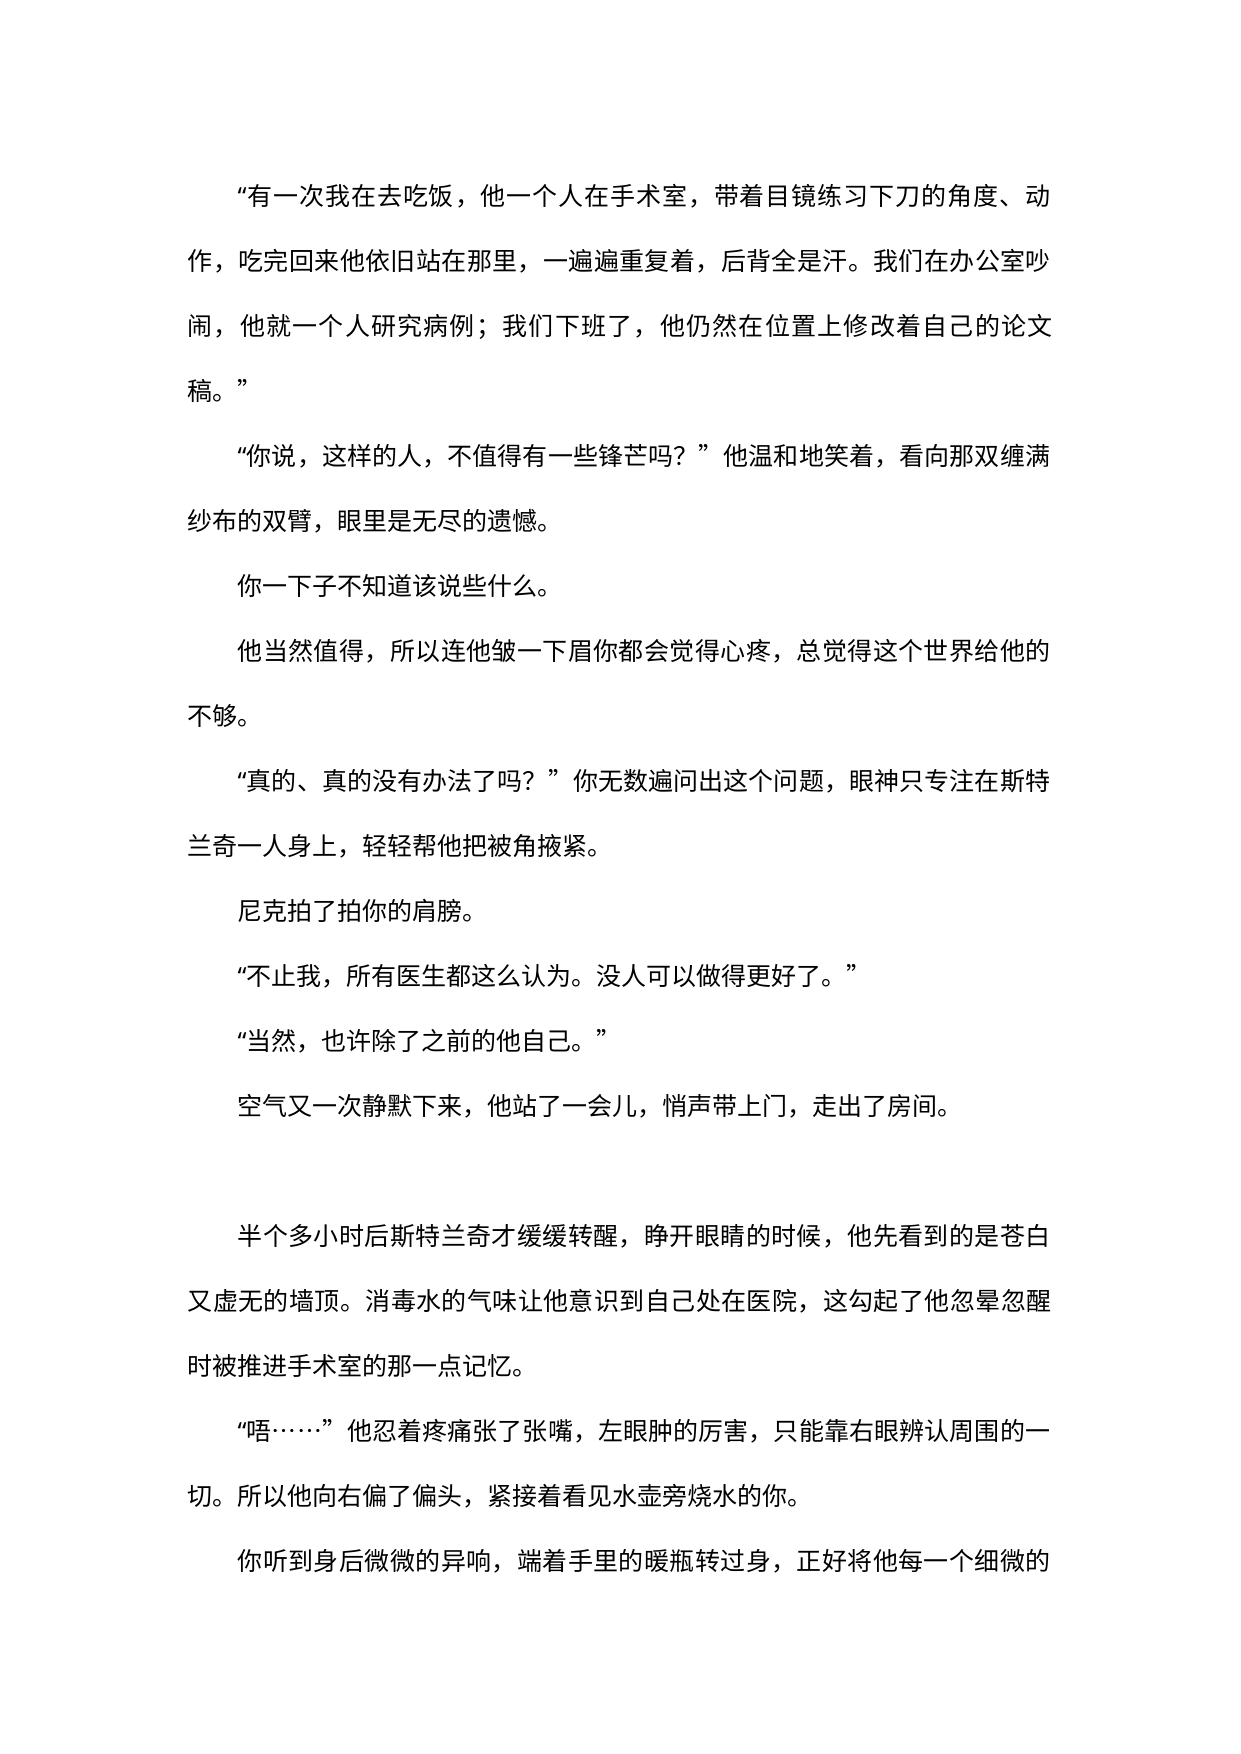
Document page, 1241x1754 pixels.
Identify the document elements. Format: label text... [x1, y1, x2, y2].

text “当然，也许除了之前的他自己。” [187, 1007, 1053, 1072]
text “不止我，所有医生都这么认为。没人可以做得更好了。” [187, 942, 1053, 1007]
text 他当然值得，所以连他皱一下眉你都会觉得心疼，总觉得这个世界给他的不够。 [187, 617, 1053, 747]
text 你一下子不知道该说些什么。 [187, 552, 1053, 617]
text 半个多小时后斯特兰奇才缓缓转醒，睁开眼睛的时候，他先看到的是苍白又虚无的墙顶。消毒水的气味让他意识到自己处在医院，这勾起了他忽晕忽醒时被推进手术室的那一点记忆。 [187, 1202, 1053, 1397]
text 空气又一次静默下来，他站了一会儿，悄声带上门，走出了房间。 [187, 1072, 1053, 1137]
text “有一次我在去吃饭，他一个人在手术室，带着目镜练习下刀的角度、动作，吃完回来他依旧站在那里，一遍遍重复着，后背全是汗。我们在办公室吵闹，他就一个人研究病例；我们下班了，他仍然在位置上修改着自己的论文稿。” [187, 162, 1053, 422]
text “真的、真的没有办法了吗？”你无数遍问出这个问题，眼神只专注在斯特兰奇一人身上，轻轻帮他把被角掖紧。 [187, 747, 1053, 877]
text 尼克拍了拍你的肩膀。 [187, 877, 1053, 942]
text “你说，这样的人，不值得有一些锋芒吗？”他温和地笑着，看向那双缠满纱布的双臂，眼里是无尽的遗憾。 [187, 422, 1053, 552]
text “唔……”他忍着疼痛张了张嘴，左眼肿的厉害，只能靠右眼辨认周围的一切。所以他向右偏了偏头，紧接着看见水壶旁烧水的你。 [187, 1397, 1053, 1527]
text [187, 1527, 1053, 1592]
